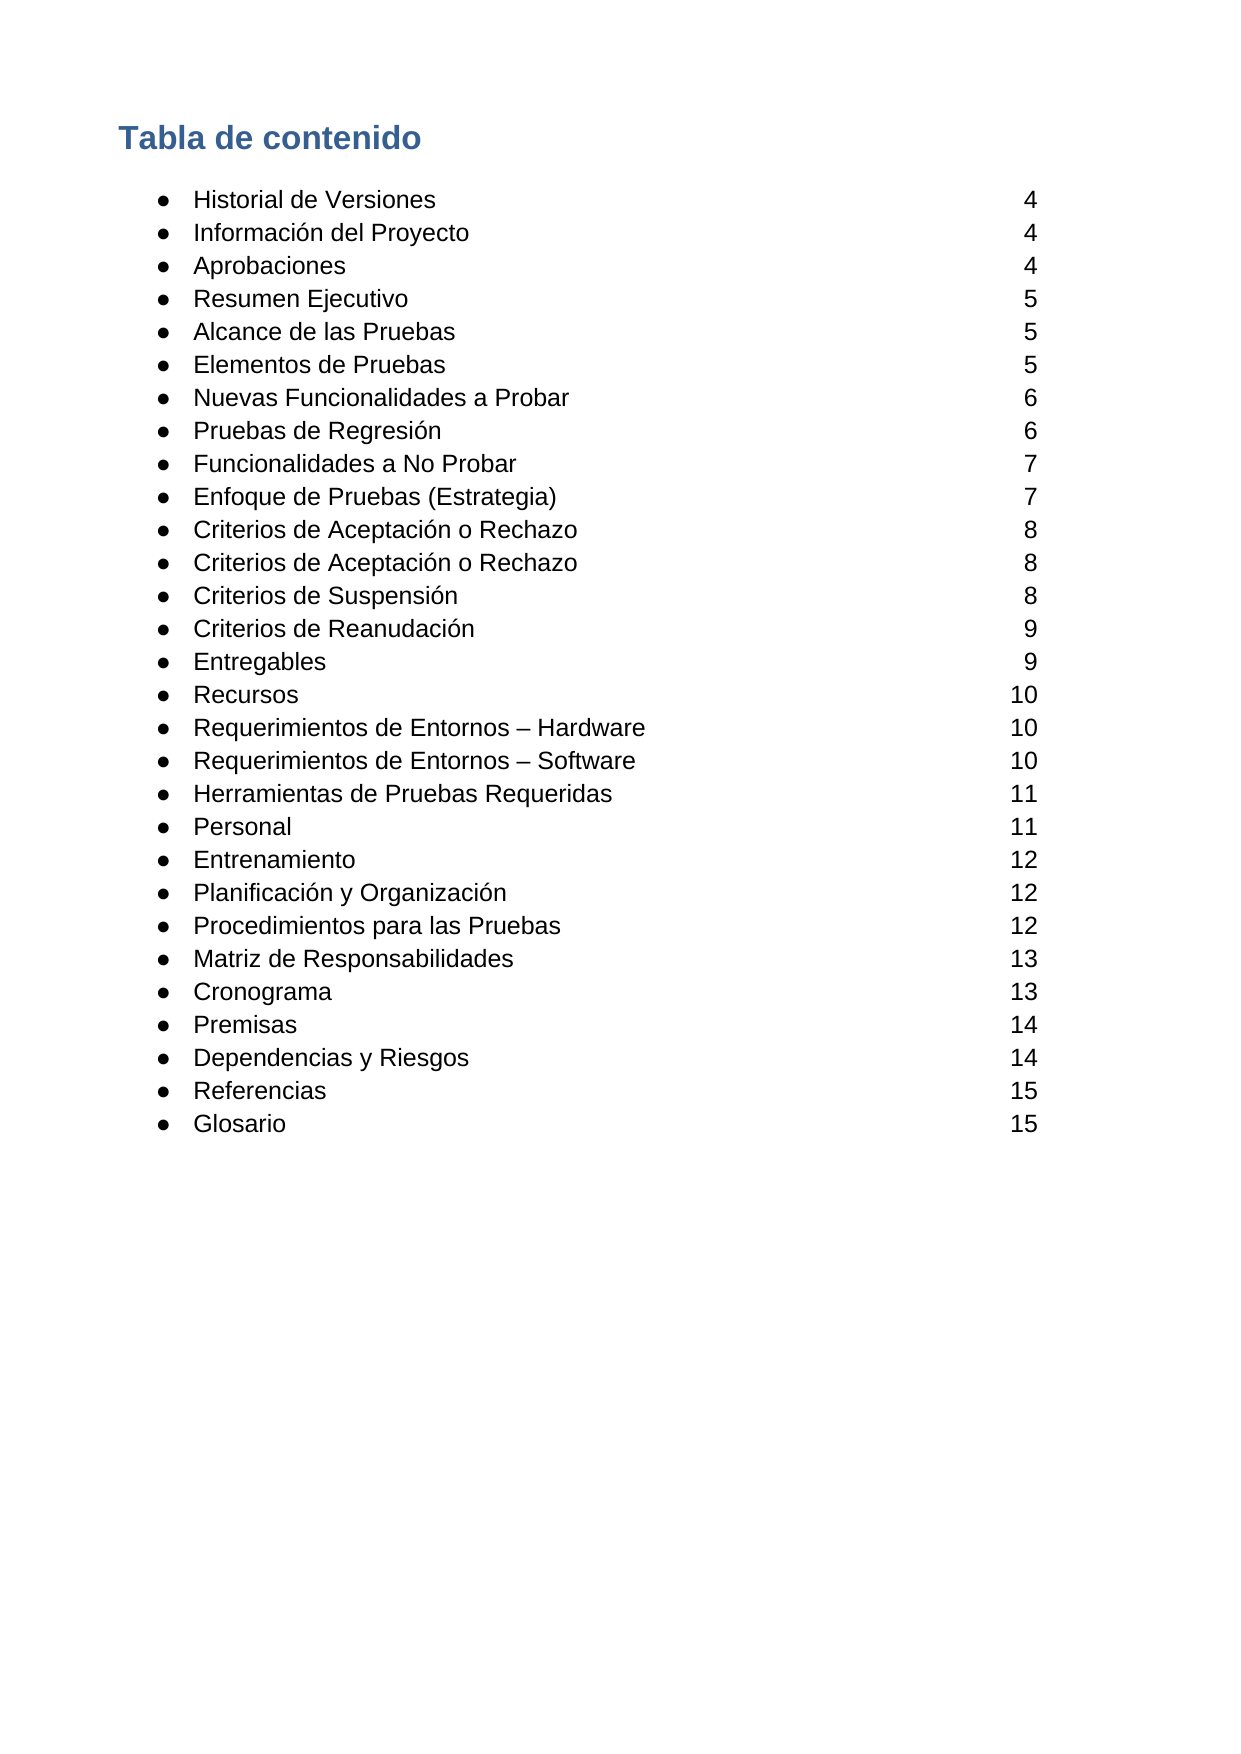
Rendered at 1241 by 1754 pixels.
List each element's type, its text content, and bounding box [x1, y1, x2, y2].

list Criterios de Aceptación o Rechazo 8 [156, 548, 1122, 577]
list Glosario 15 [156, 1109, 1122, 1138]
list Premisas 14 [156, 1010, 1122, 1039]
list Alcance de las Pruebas 5 [156, 317, 1122, 345]
list Resumen Ejecutivo 5 [156, 284, 1122, 312]
list Información del Proyecto 4 [156, 218, 1122, 246]
list Elementos de Pruebas 5 [156, 350, 1122, 378]
list Herramientas de Pruebas Requeridas 11 [156, 779, 1122, 808]
list Nuevas Funcionalidades a Probar 6 [156, 383, 1122, 411]
list Entregables 9 [156, 647, 1122, 676]
list Funcionalidades a No Probar 7 [156, 449, 1122, 477]
list Dependencias y Riesgos 14 [156, 1043, 1122, 1072]
list Personal 11 [156, 812, 1122, 841]
list Entrenamiento 12 [156, 845, 1122, 874]
list Matriz de Responsabilidades 13 [156, 944, 1122, 973]
list Pruebas de Regresión 6 [156, 416, 1122, 444]
list Criterios de Aceptación o Rechazo 8 [156, 515, 1122, 543]
list Procedimientos para las Pruebas 12 [156, 911, 1122, 940]
list Criterios de Reanudación 9 [156, 614, 1122, 643]
list Recursos 10 [156, 680, 1122, 709]
list Cronograma 13 [156, 977, 1122, 1006]
list Requerimientos de Entornos – Hardware 10 [156, 713, 1122, 742]
list Historial de Versiones 4 [156, 184, 1122, 213]
list Referencias 15 [156, 1076, 1122, 1105]
list Aprobaciones 4 [156, 251, 1122, 279]
text Tabla de contenido [118, 118, 1122, 157]
list Enfoque de Pruebas (Estrategia) 7 [156, 482, 1122, 511]
list Requerimientos de Entornos – Software 10 [156, 746, 1122, 775]
list Criterios de Suspensión 8 [156, 581, 1122, 609]
list Planificación y Organización 12 [156, 878, 1122, 907]
